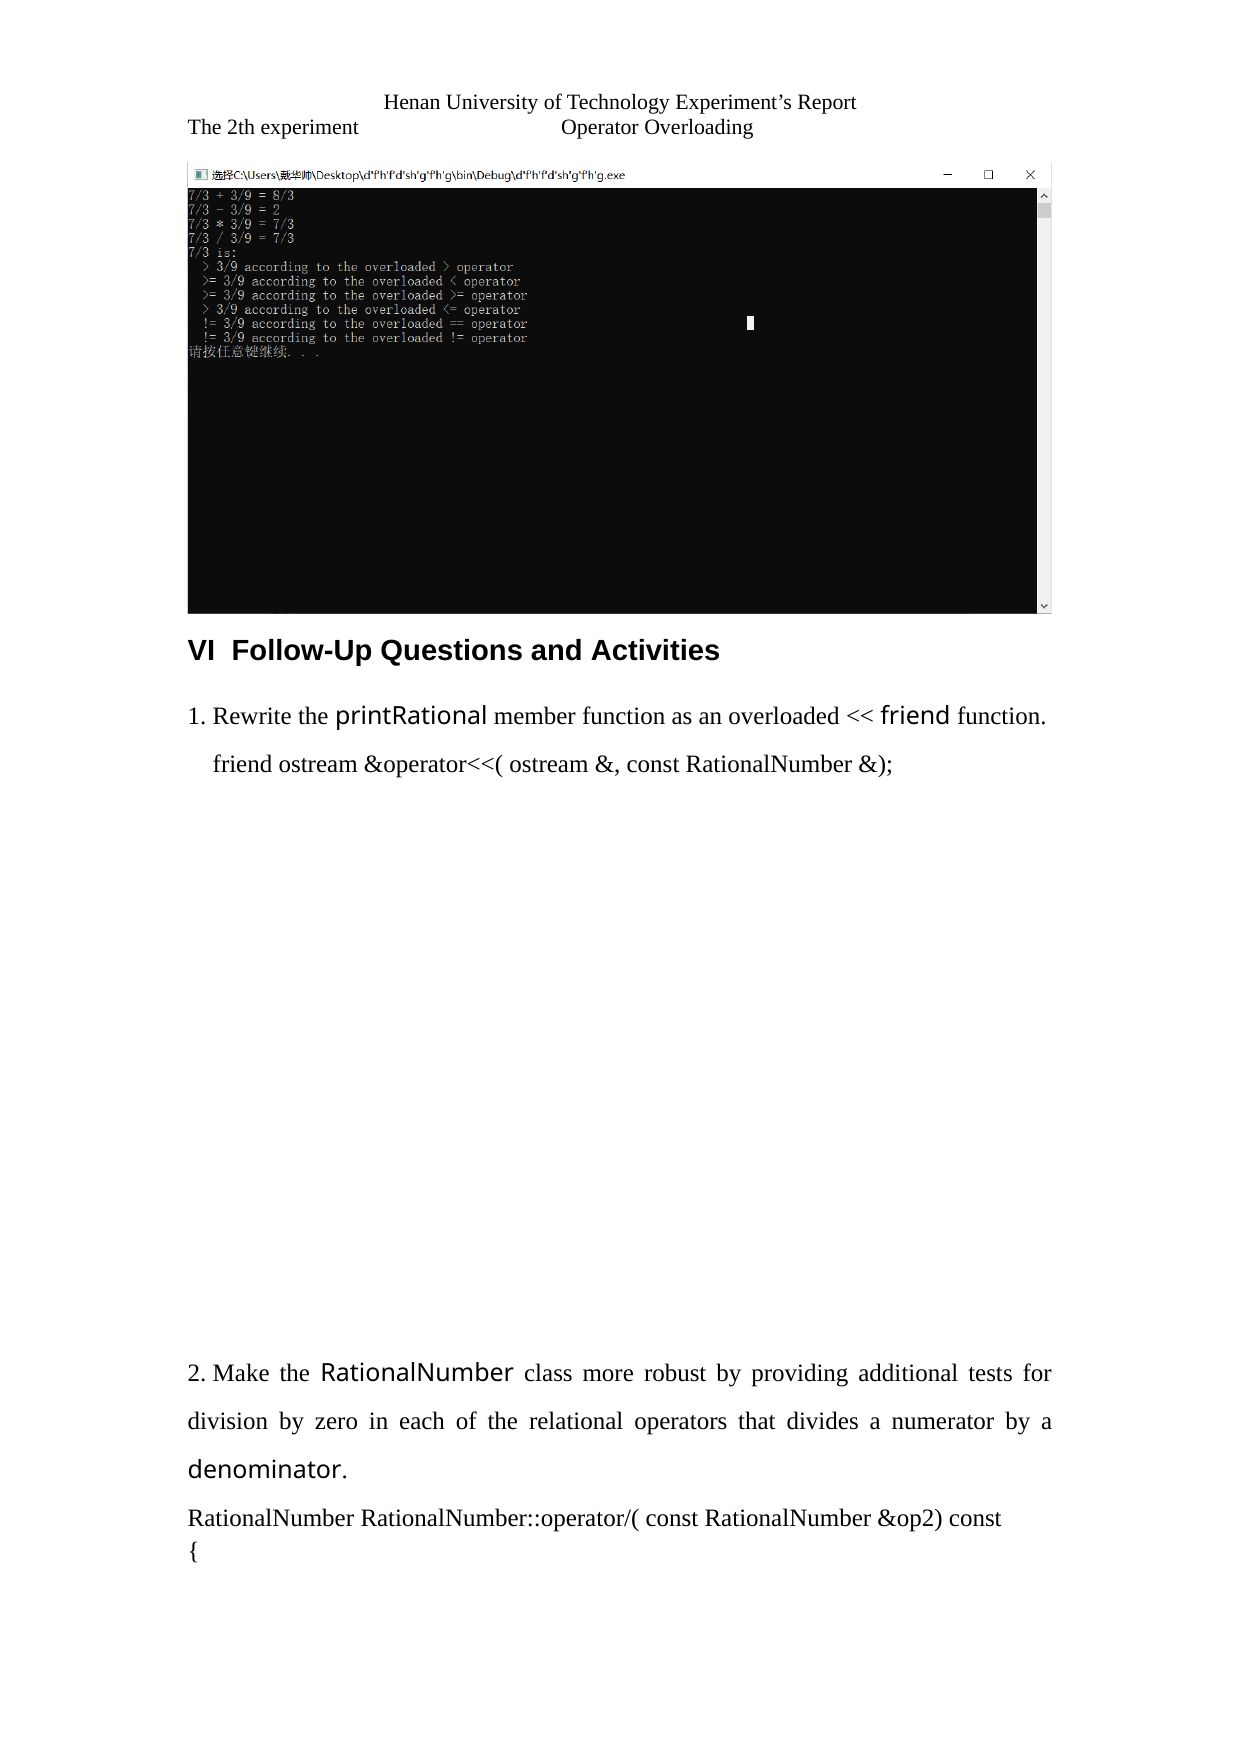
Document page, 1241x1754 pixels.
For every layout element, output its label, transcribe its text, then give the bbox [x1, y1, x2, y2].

text RationalNumber RationalNumber::operator/( const RationalNumber &op2) const [187, 1502, 1053, 1534]
text friend ostream &operator<<( ostream &, const RationalNumber &); [187, 747, 1053, 779]
list Make the RationalNumber class more robust by providing additional tests for division by zero in each of the relational operators that divides a numerator by a denominator. [187, 1339, 1053, 1502]
text { [187, 1534, 1053, 1567]
text 1. Rewrite the printRational member function as an overloaded << friend function. [187, 682, 1053, 747]
text VI Follow-Up Questions and Activities [187, 617, 1053, 682]
picture [187, 162, 1052, 614]
